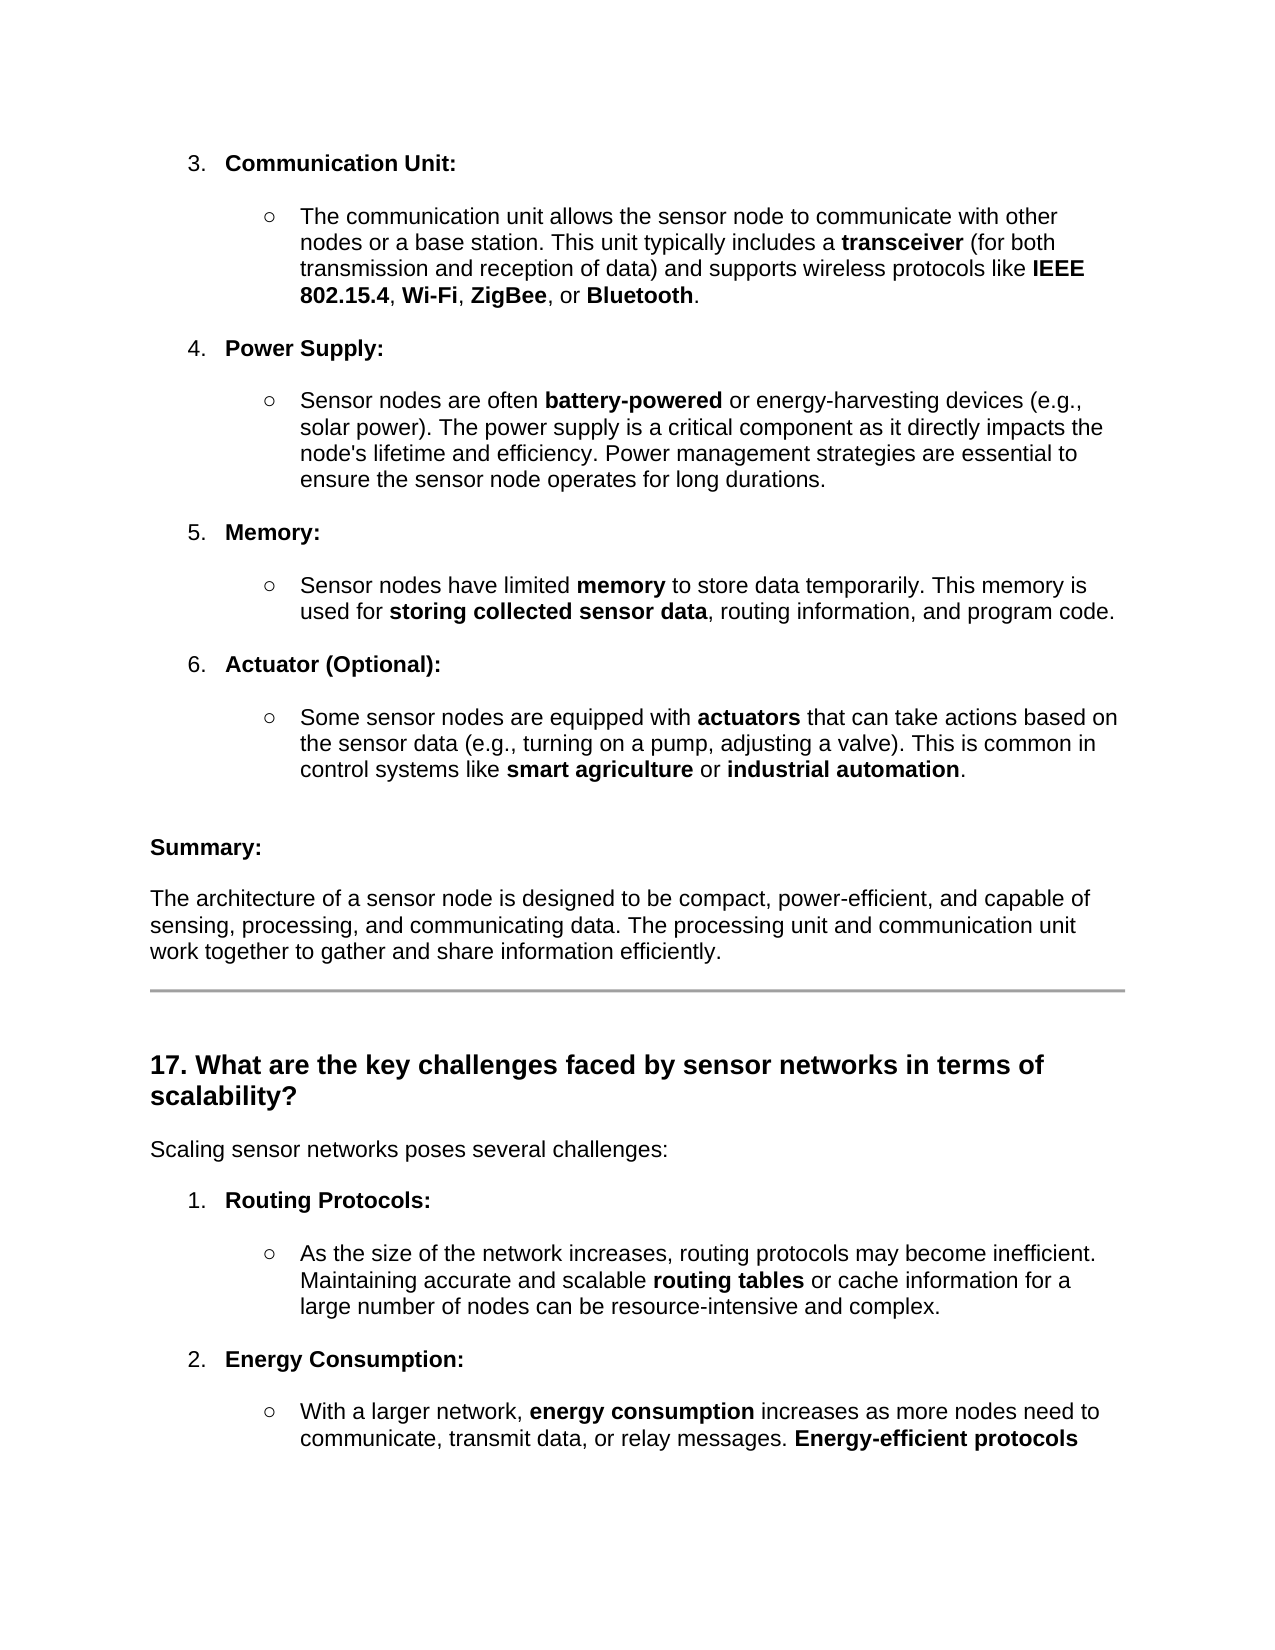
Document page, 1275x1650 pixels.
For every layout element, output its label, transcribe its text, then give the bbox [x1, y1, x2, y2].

list Power Supply: [187, 334, 1125, 387]
list As the size of the network increases, routing protocols may become inefficient. Maintaining accurate and scalable routing tables or cache information for a large number of nodes can be resource-intensive and complex. [262, 1240, 1125, 1346]
list Actuator (Optional): [187, 651, 1125, 703]
list Energy Consumption: [187, 1346, 1125, 1398]
list Sensor nodes are often battery-powered or energy-harvesting devices (e.g., solar power). The power supply is a critical component as it directly impacts the node's lifetime and efficiency. Power management strategies are essential to ensure the sensor node operates for long durations. [262, 387, 1125, 519]
list The communication unit allows the sensor node to communicate with other nodes or a base station. This unit typically includes a transceiver (for both transmission and reception of data) and supports wireless protocols like IEEE 802.15.4, Wi-Fi, ZigBee, or Bluetooth. [262, 203, 1125, 334]
list Communication Unit: [187, 150, 1125, 203]
list Sensor nodes have limited memory to store data temporarily. This memory is used for storing collected sensor data, routing information, and program code. [262, 572, 1125, 651]
text The architecture of a sensor node is designed to be compact, power-efficient, and capable of sensing, processing, and communicating data. The processing unit and communication unit work together to gather and share information efficiently. [150, 885, 1125, 964]
subtitle 17. What are the key challenges faced by sensor networks in terms of scalability? [150, 1049, 1125, 1111]
list Some sensor nodes are equipped with actuators that can take actions based on the sensor data (e.g., turning on a pump, adjusting a valve). This is common in control systems like smart agriculture or industrial automation. [262, 703, 1125, 809]
text Scaling sensor networks poses several challenges: [150, 1136, 1125, 1162]
list Routing Protocols: [187, 1187, 1125, 1240]
subtitle Summary: [150, 834, 1125, 860]
list Memory: [187, 519, 1125, 572]
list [262, 1398, 1125, 1451]
